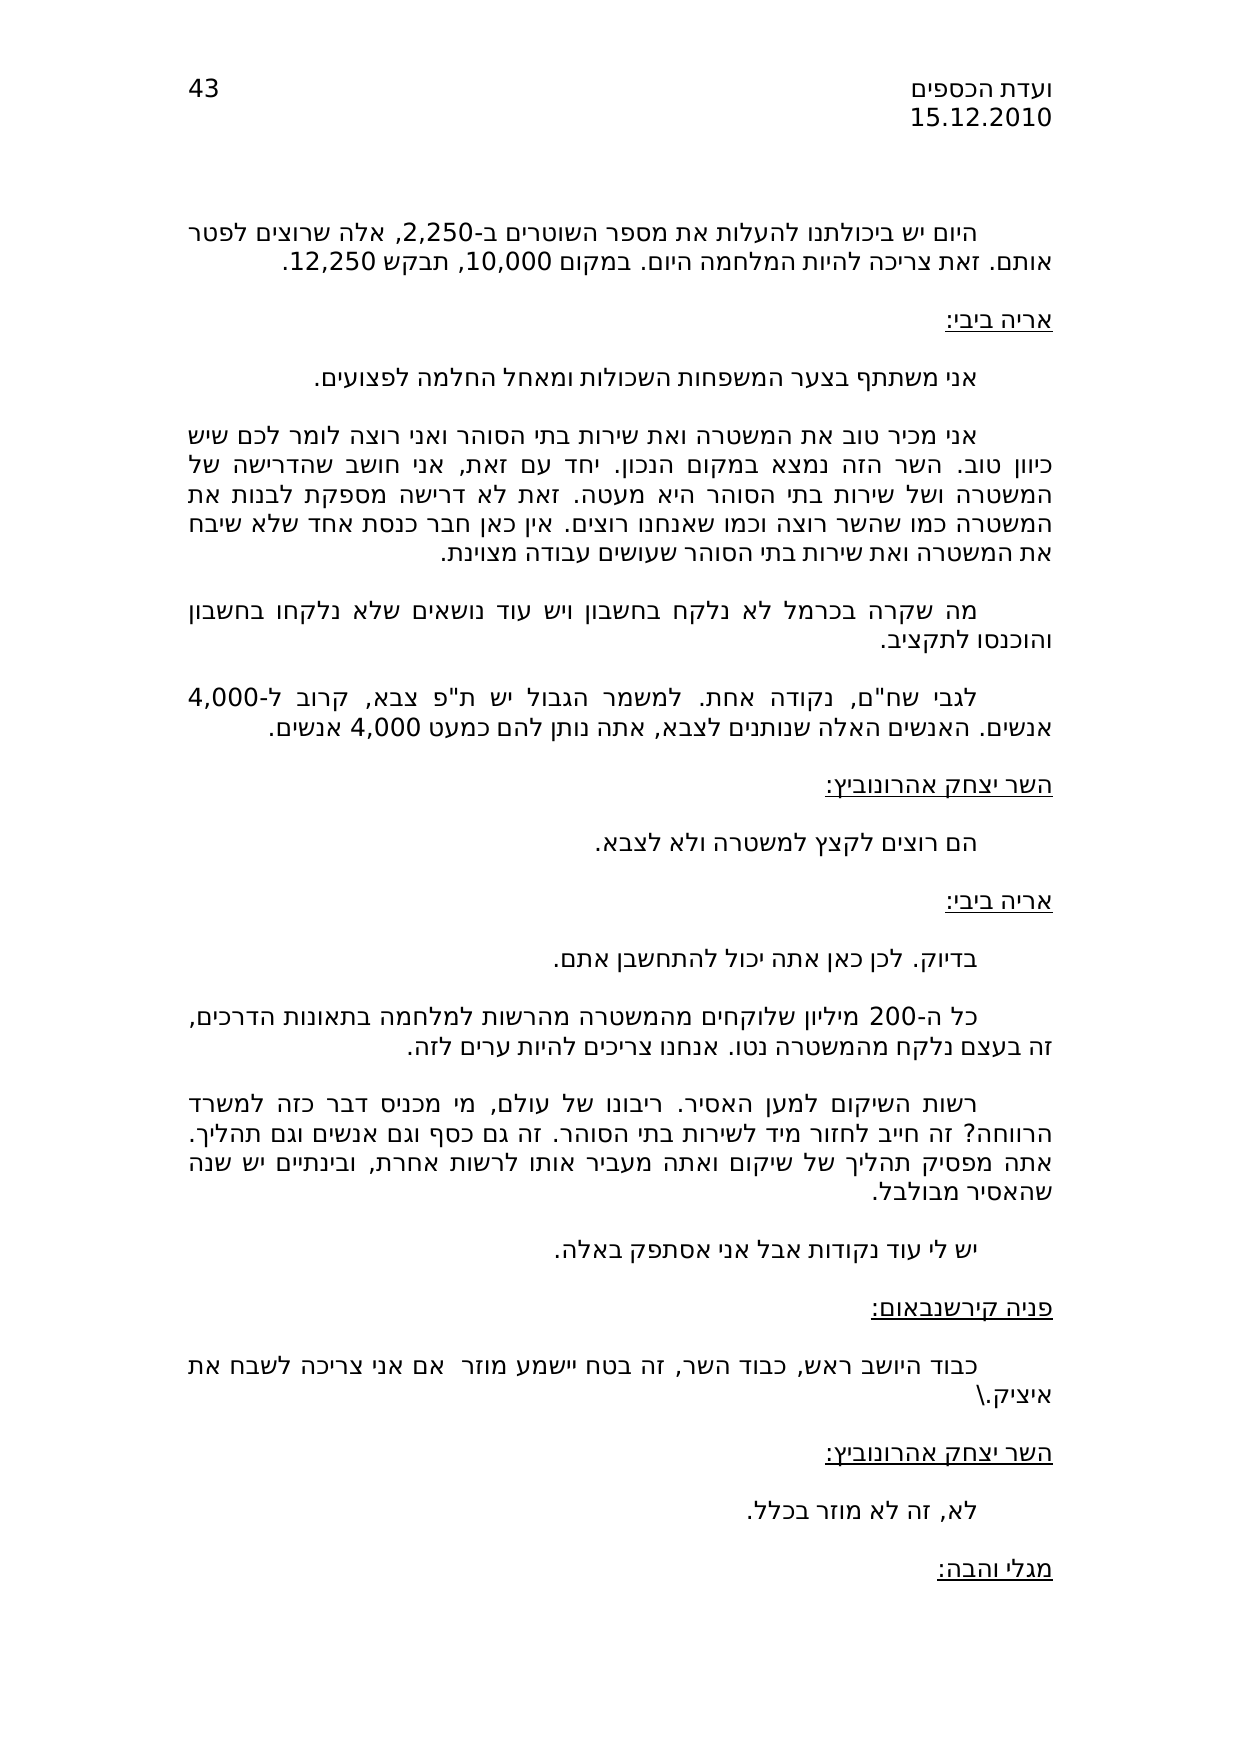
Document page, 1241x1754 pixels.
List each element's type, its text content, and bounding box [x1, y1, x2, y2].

text אריה ביבי: [187, 306, 1053, 335]
text כבוד היושב ראש, כבוד השר, זה בטח יישמע מוזר אם אני צריכה לשבח את איציק.\ [187, 1351, 1053, 1409]
text הם רוצים לקצץ למשטרה ולא לצבא. [187, 829, 1053, 858]
text היום יש ביכולתנו להעלות את מספר השוטרים ב-2,250, אלה שרוצים לפטר אותם. זאת צריכה להיות המלחמה היום. במקום 10,000, תבקש 12,250. [187, 218, 1053, 277]
text בדיוק. לכן כאן אתה יכול להתחשבן אתם. [187, 944, 1053, 974]
text השר יצחק אהרונוביץ: [187, 1438, 1053, 1467]
text אריה ביבי: [187, 887, 1053, 916]
text אני משתתף בצער המשפחות השכולות ומאחל החלמה לפצועים. [187, 363, 1053, 393]
text אני מכיר טוב את המשטרה ואת שירות בתי הסוהר ואני רוצה לומר לכם שיש כיוון טוב. השר הזה נמצא במקום הנכון. יחד עם זאת, אני חושב שהדרישה של המשטרה ושל שירות בתי הסוהר היא מעטה. זאת לא דרישה מספקת לבנות את המשטרה כמו שהשר רוצה וכמו שאנחנו רוצים. אין כאן חבר כנסת אחד שלא שיבח את המשטרה ואת שירות בתי הסוהר שעושים עבודה מצוינת. [187, 421, 1053, 568]
text מגלי והבה: [187, 1554, 1053, 1583]
text פניה קירשנבאום: [187, 1293, 1053, 1322]
text לא, זה לא מוזר בכלל. [187, 1496, 1053, 1525]
text כל ה-200 מיליון שלוקחים מהמשטרה מהרשות למלחמה בתאונות הדרכים, זה בעצם נלקח מהמשטרה נטו. אנחנו צריכים להיות ערים לזה. [187, 1002, 1053, 1061]
text רשות השיקום למען האסיר. ריבונו של עולם, מי מכניס דבר כזה למשרד הרווחה? זה חייב לחזור מיד לשירות בתי הסוהר. זה גם כסף וגם אנשים וגם תהליך. אתה מפסיק תהליך של שיקום ואתה מעביר אותו לרשות אחרת, ובינתיים יש שנה שהאסיר מבולבל. [187, 1089, 1053, 1207]
text לגבי שח"ם, נקודה אחת. למשמר הגבול יש ת"פ צבא, קרוב ל-4,000 אנשים. האנשים האלה שנותנים לצבא, אתה נותן להם כמעט 4,000 אנשים. [187, 683, 1053, 742]
text יש לי עוד נקודות אבל אני אסתפק באלה. [187, 1235, 1053, 1264]
text מה שקרה בכרמל לא נלקח בחשבון ויש עוד נושאים שלא נלקחו בחשבון והוכנסו לתקציב. [187, 596, 1053, 655]
text השר יצחק אהרונוביץ: [187, 771, 1053, 800]
